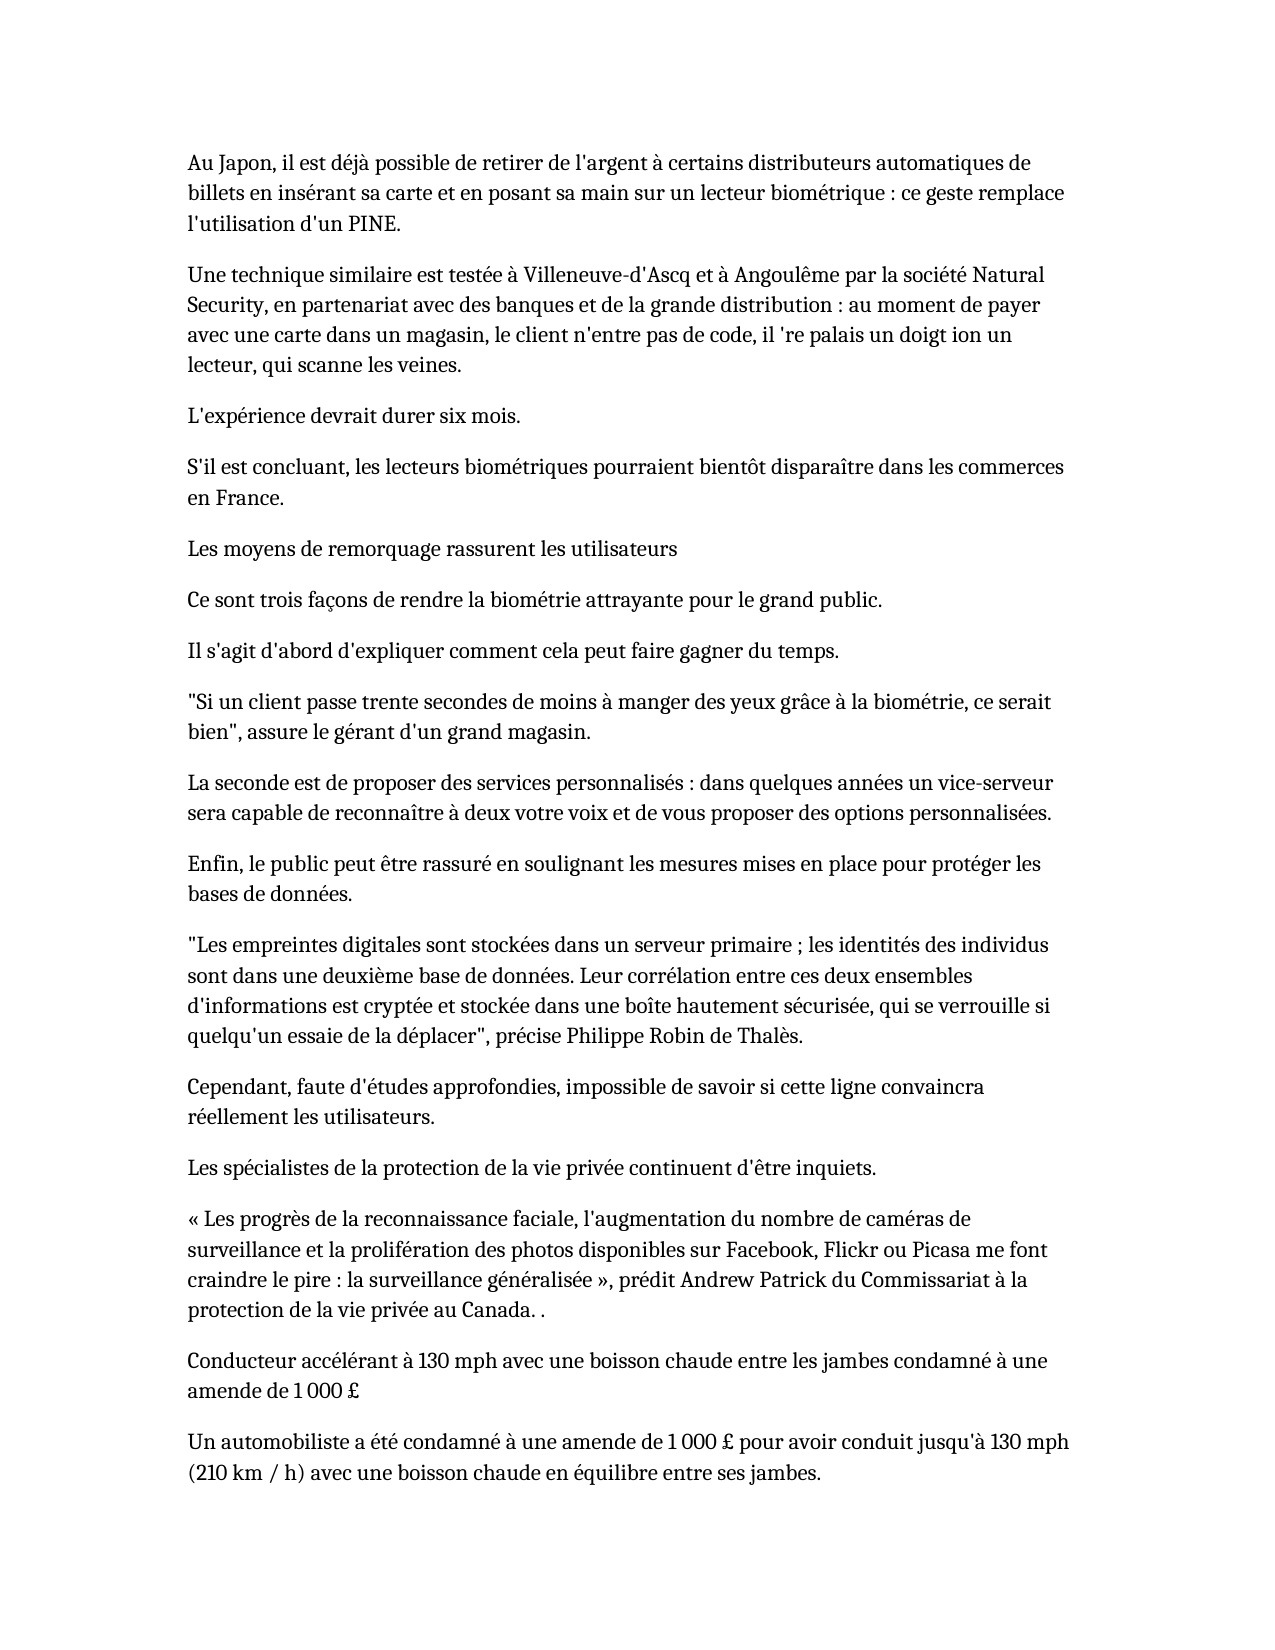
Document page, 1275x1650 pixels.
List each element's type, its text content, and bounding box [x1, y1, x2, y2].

text Enfin, le public peut être rassuré en soulignant les mesures mises en place pour protéger les bases de données. [187, 851, 1087, 908]
text Les moyens de remorquage rassurent les utilisateurs [187, 535, 1087, 562]
text Il s'agit d'abord d'expliquer comment cela peut faire gagner du temps. [187, 637, 1087, 664]
text "Si un client passe trente secondes de moins à manger des yeux grâce à la biométrie, ce serait bien", assure le gérant d'un grand magasin. [187, 688, 1087, 745]
text Les spécialistes de la protection de la vie privée continuent d'être inquiets. [187, 1155, 1087, 1182]
text « Les progrès de la reconnaissance faciale, l'augmentation du nombre de caméras de surveillance et la prolifération des photos disponibles sur Facebook, Flickr ou Picasa me font craindre le pire : la surveillance généralisée », prédit Andrew Patrick du Commissariat à la protection de la vie privée au Canada. . [187, 1206, 1087, 1323]
text S'il est concluant, les lecteurs biométriques pourraient bientôt disparaître dans les commerces en France. [187, 454, 1087, 511]
text Cependant, faute d'études approfondies, impossible de savoir si cette ligne convaincra réellement les utilisateurs. [187, 1074, 1087, 1131]
text Une technique similaire est testée à Villeneuve-d'Ascq et à Angoulême par la société Natural Security, en partenariat avec des banques et de la grande distribution : au moment de payer avec une carte dans un magasin, le client n'entre pas de code, il 're palais un doigt ion un lecteur, qui scanne les veines. [187, 261, 1087, 378]
text Au Japon, il est déjà possible de retirer de l'argent à certains distributeurs automatiques de billets en insérant sa carte et en posant sa main sur un lecteur biométrique : ce geste remplace l'utilisation d'un PINE. [187, 150, 1087, 237]
text Ce sont trois façons de rendre la biométrie attrayante pour le grand public. [187, 586, 1087, 613]
text Conducteur accélérant à 130 mph avec une boisson chaude entre les jambes condamné à une amende de 1 000 £ [187, 1348, 1087, 1404]
text "Les empreintes digitales sont stockées dans un serveur primaire ; les identités des individus sont dans une deuxième base de données. Leur corrélation entre ces deux ensembles d'informations est cryptée et stockée dans une boîte hautement sécurisée, qui se verrouille si quelqu'un essaie de la déplacer", précise Philippe Robin de Thalès. [187, 932, 1087, 1049]
text Un automobiliste a été condamné à une amende de 1 000 £ pour avoir conduit jusqu'à 130 mph (210 km / h) avec une boisson chaude en équilibre entre ses jambes. [187, 1429, 1087, 1486]
text L'expérience devrait durer six mois. [187, 403, 1087, 429]
text La seconde est de proposer des services personnalisés : dans quelques années un vice-serveur sera capable de reconnaître à deux votre voix et de vous proposer des options personnalisées. [187, 770, 1087, 826]
